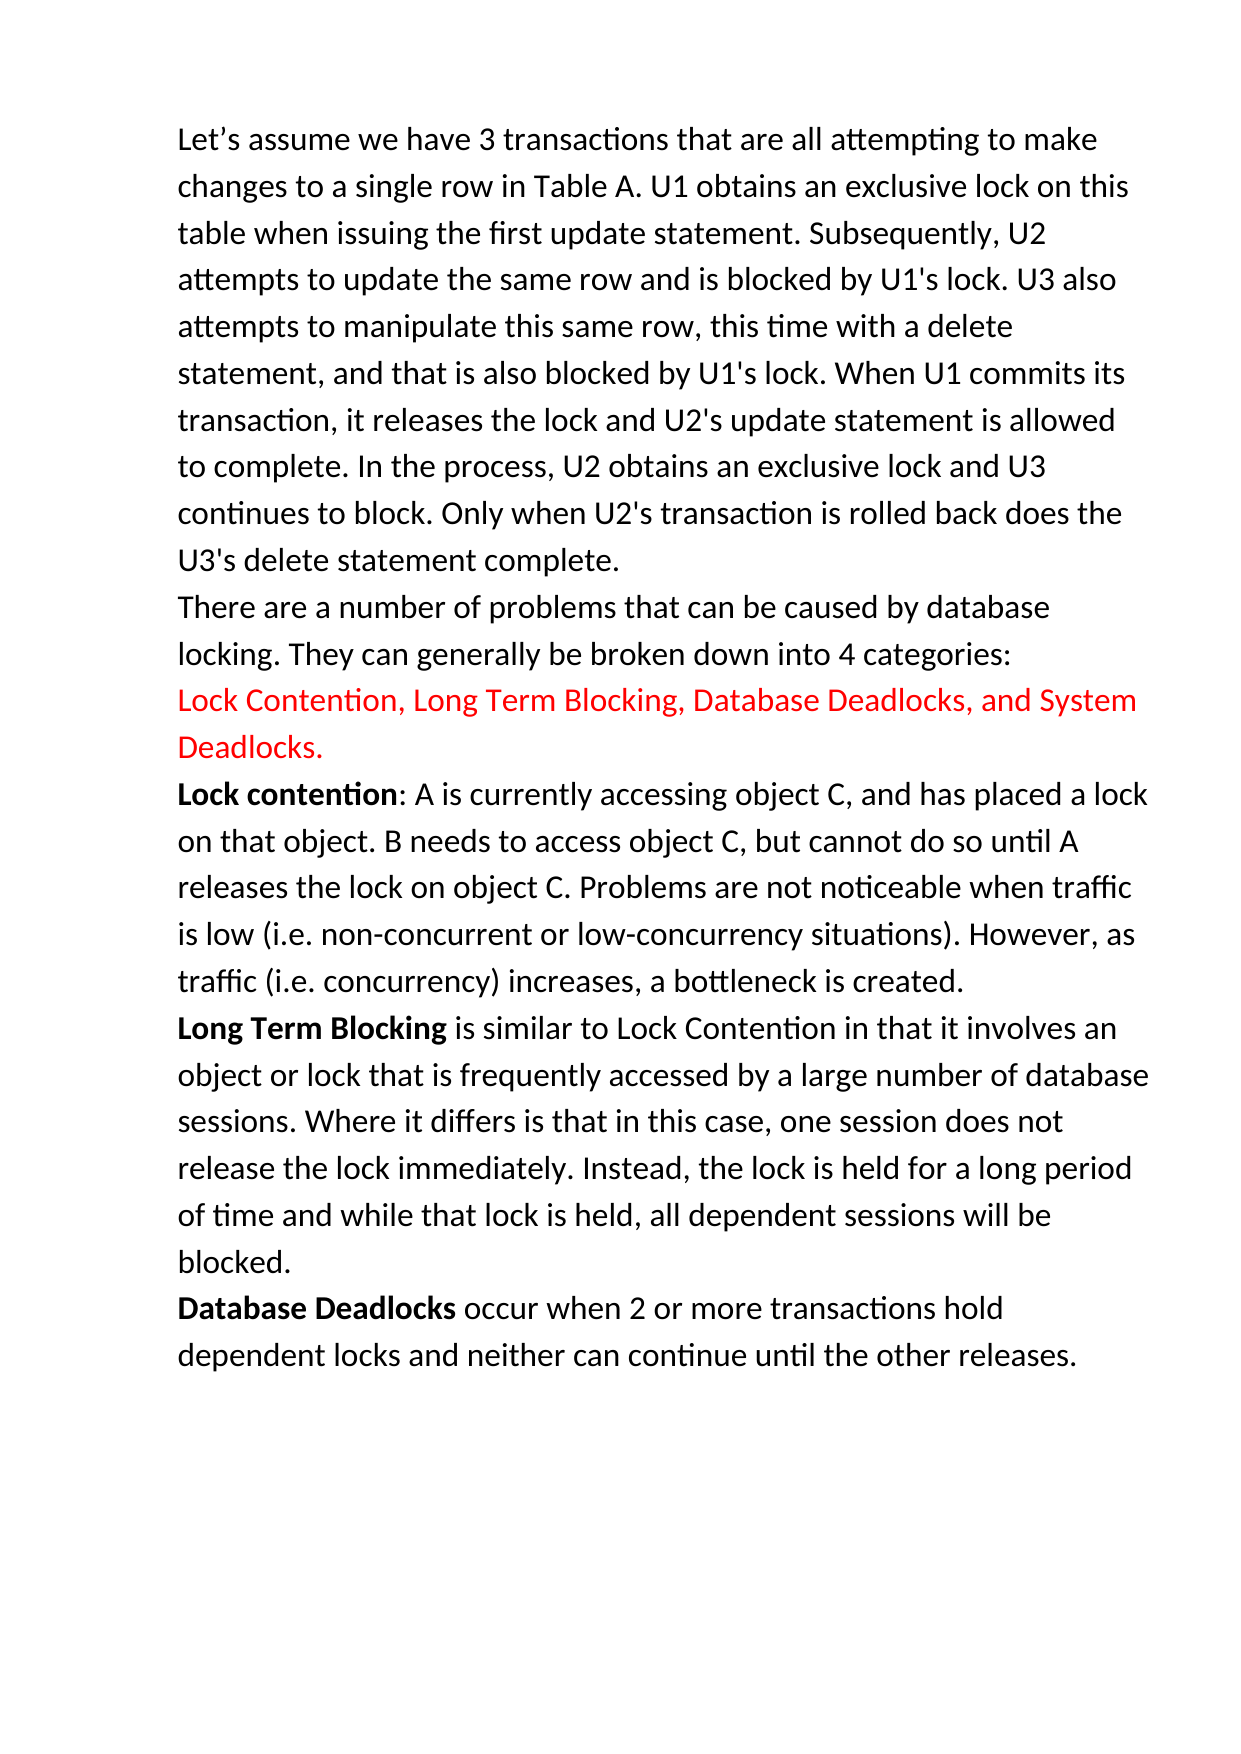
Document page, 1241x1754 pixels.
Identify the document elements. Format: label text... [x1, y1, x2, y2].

text There are a number of problems that can be caused by database locking. They can generally be broken down into 4 categories: [177, 586, 1152, 673]
text Database Deadlocks occur when 2 or more transactions hold dependent locks and neither can continue until the other releases. [177, 1287, 1152, 1375]
text Lock contention: A is currently accessing object C, and has placed a lock on that object. B needs to access object C, but cannot do so until A releases the lock on object C. Problems are not noticeable when traffic is low (i.e. non-concurrent or low-concurrency situations). However, as traffic (i.e. concurrency) increases, a bottleneck is created. [177, 773, 1152, 1001]
text Let’s assume we have 3 transactions that are all attempting to make changes to a single row in Table A. U1 obtains an exclusive lock on this table when issuing the first update statement. Subsequently, U2 attempts to update the same row and is blocked by U1's lock. U3 also attempts to manipulate this same row, this time with a delete statement, and that is also blocked by U1's lock. When U1 commits its transaction, it releases the lock and U2's update statement is allowed to complete. In the process, U2 obtains an exclusive lock and U3 continues to block. Only when U2's transaction is rolled back does the U3's delete statement complete. [177, 118, 1152, 580]
text Long Term Blocking is similar to Lock Contention in that it involves an object or lock that is frequently accessed by a large number of database sessions. Where it differs is that in this case, one session does not release the lock immediately. Instead, the lock is held for a long period of time and while that lock is held, all dependent sessions will be blocked. [177, 1007, 1152, 1281]
text Lock Contention, Long Term Blocking, Database Deadlocks, and System Deadlocks. [177, 679, 1152, 767]
